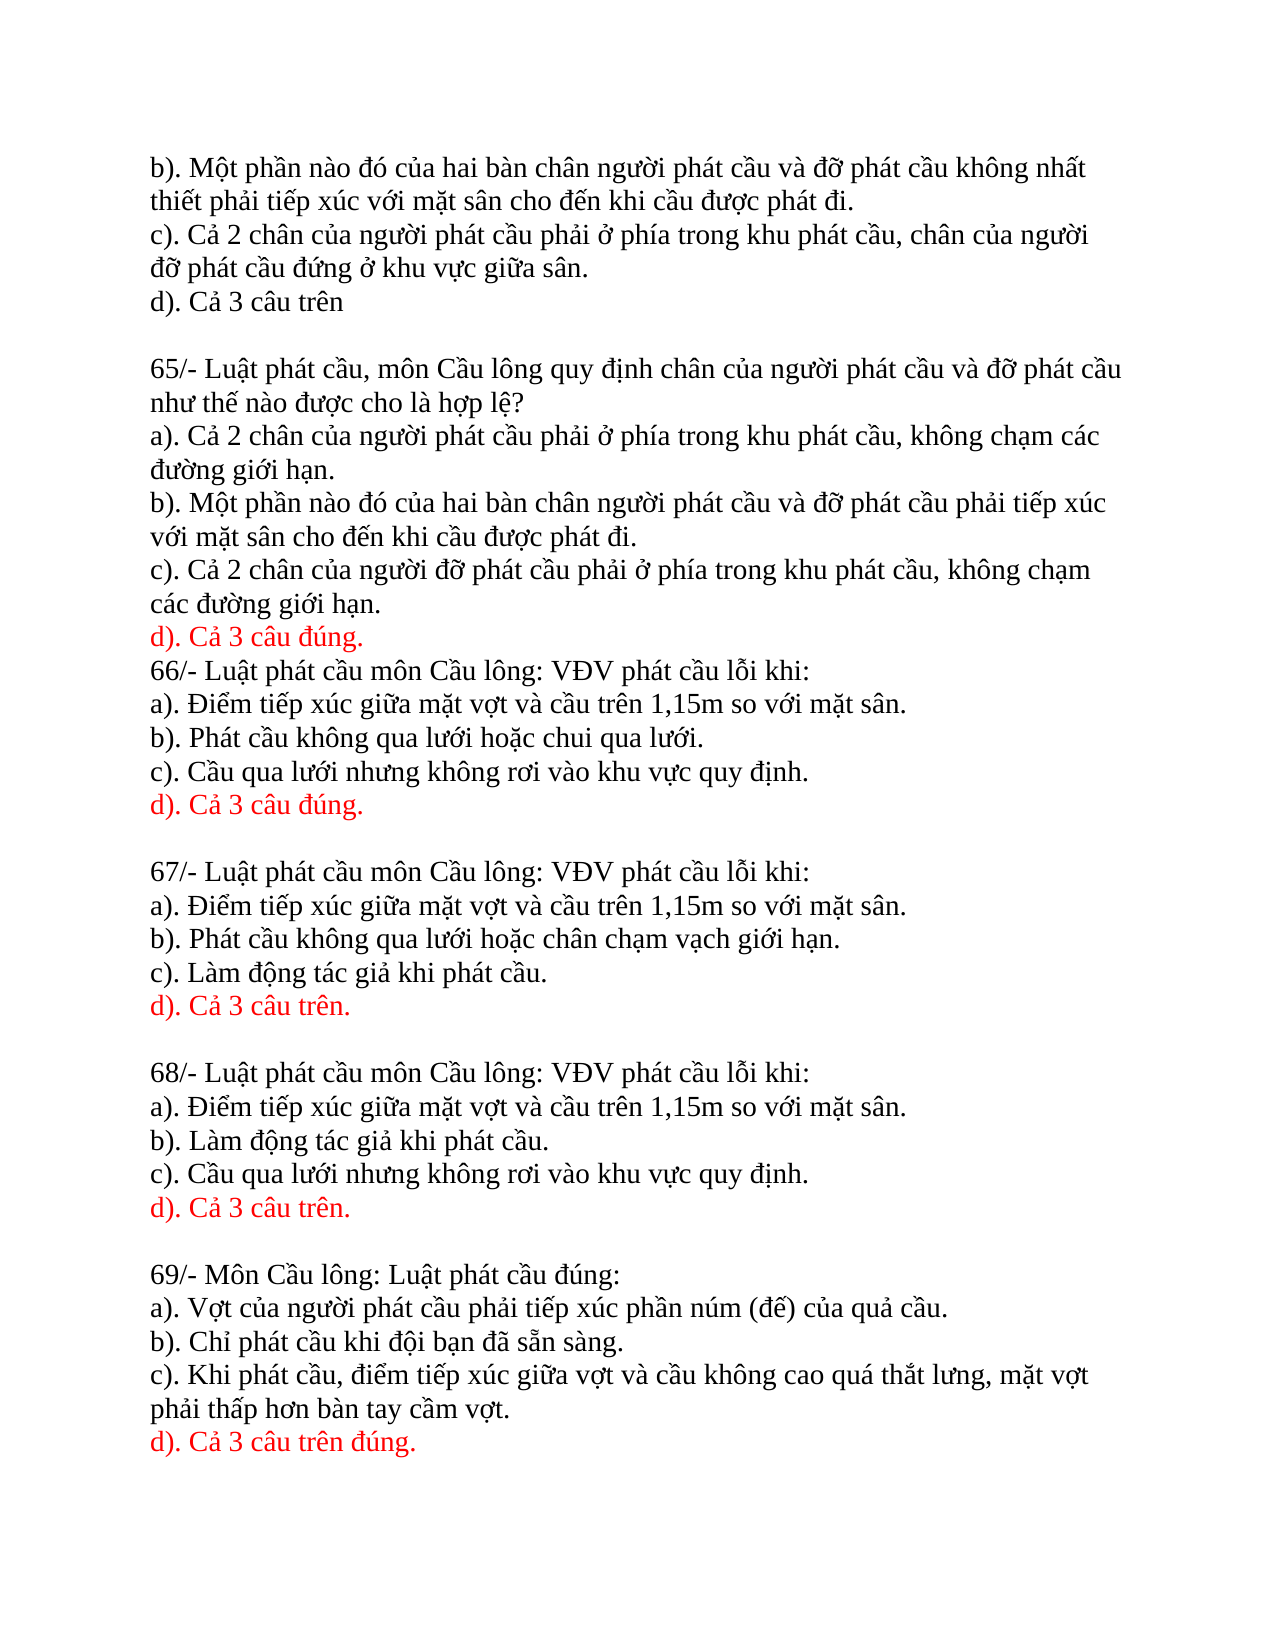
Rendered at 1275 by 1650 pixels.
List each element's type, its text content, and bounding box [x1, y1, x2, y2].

text c). Khi phát cầu, điểm tiếp xúc giữa vợt và cầu không cao quá thắt lưng, mặt vợt phải thấp hơn bàn tay cầm vợt. [150, 1357, 1125, 1424]
text b). Làm động tác giả khi phát cầu. [150, 1123, 1125, 1156]
text d). Cả 3 câu trên. [150, 988, 1125, 1022]
text 68/- Luật phát cầu môn Cầu lông: VĐV phát cầu lỗi khi: [150, 1056, 1125, 1089]
text 69/- Môn Cầu lông: Luật phát cầu đúng: [150, 1257, 1125, 1290]
text c). Cầu qua lưới nhưng không rơi vào khu vực quy định. [150, 1156, 1125, 1190]
text a). Điểm tiếp xúc giữa mặt vợt và cầu trên 1,15m so với mặt sân. [150, 888, 1125, 921]
text d). Cả 3 câu trên [150, 284, 1125, 318]
text c). Cả 2 chân của người phát cầu phải ở phía trong khu phát cầu, chân của người đỡ phát cầu đứng ở khu vực giữa sân. [150, 217, 1125, 284]
text b). Chỉ phát cầu khi đội bạn đã sẵn sàng. [150, 1324, 1125, 1357]
text d). Cả 3 câu đúng. [150, 787, 1125, 821]
text b). Phát cầu không qua lưới hoặc chui qua lưới. [150, 720, 1125, 754]
text c). Làm động tác giả khi phát cầu. [150, 955, 1125, 988]
text 66/- Luật phát cầu môn Cầu lông: VĐV phát cầu lỗi khi: [150, 653, 1125, 687]
text a). Điểm tiếp xúc giữa mặt vợt và cầu trên 1,15m so với mặt sân. [150, 1089, 1125, 1123]
text b). Một phần nào đó của hai bàn chân người phát cầu và đỡ phát cầu không nhất thiết phải tiếp xúc với mặt sân cho đến khi cầu được phát đi. [150, 150, 1125, 217]
text 67/- Luật phát cầu môn Cầu lông: VĐV phát cầu lỗi khi: [150, 854, 1125, 888]
text a). Cả 2 chân của người phát cầu phải ở phía trong khu phát cầu, không chạm các đường giới hạn. [150, 418, 1125, 485]
text c). Cầu qua lưới nhưng không rơi vào khu vực quy định. [150, 754, 1125, 787]
text d). Cả 3 câu trên đúng. [150, 1424, 1125, 1458]
text 65/- Luật phát cầu, môn Cầu lông quy định chân của người phát cầu và đỡ phát cầu như thế nào được cho là hợp lệ? [150, 351, 1125, 418]
text b). Phát cầu không qua lưới hoặc chân chạm vạch giới hạn. [150, 921, 1125, 955]
text b). Một phần nào đó của hai bàn chân người phát cầu và đỡ phát cầu phải tiếp xúc với mặt sân cho đến khi cầu được phát đi. [150, 485, 1125, 552]
text a). Vợt của người phát cầu phải tiếp xúc phần núm (đế) của quả cầu. [150, 1290, 1125, 1324]
text a). Điểm tiếp xúc giữa mặt vợt và cầu trên 1,15m so với mặt sân. [150, 687, 1125, 720]
text d). Cả 3 câu trên. [150, 1190, 1125, 1223]
text c). Cả 2 chân của người đỡ phát cầu phải ở phía trong khu phát cầu, không chạm các đường giới hạn. [150, 552, 1125, 619]
text d). Cả 3 câu đúng. [150, 619, 1125, 653]
